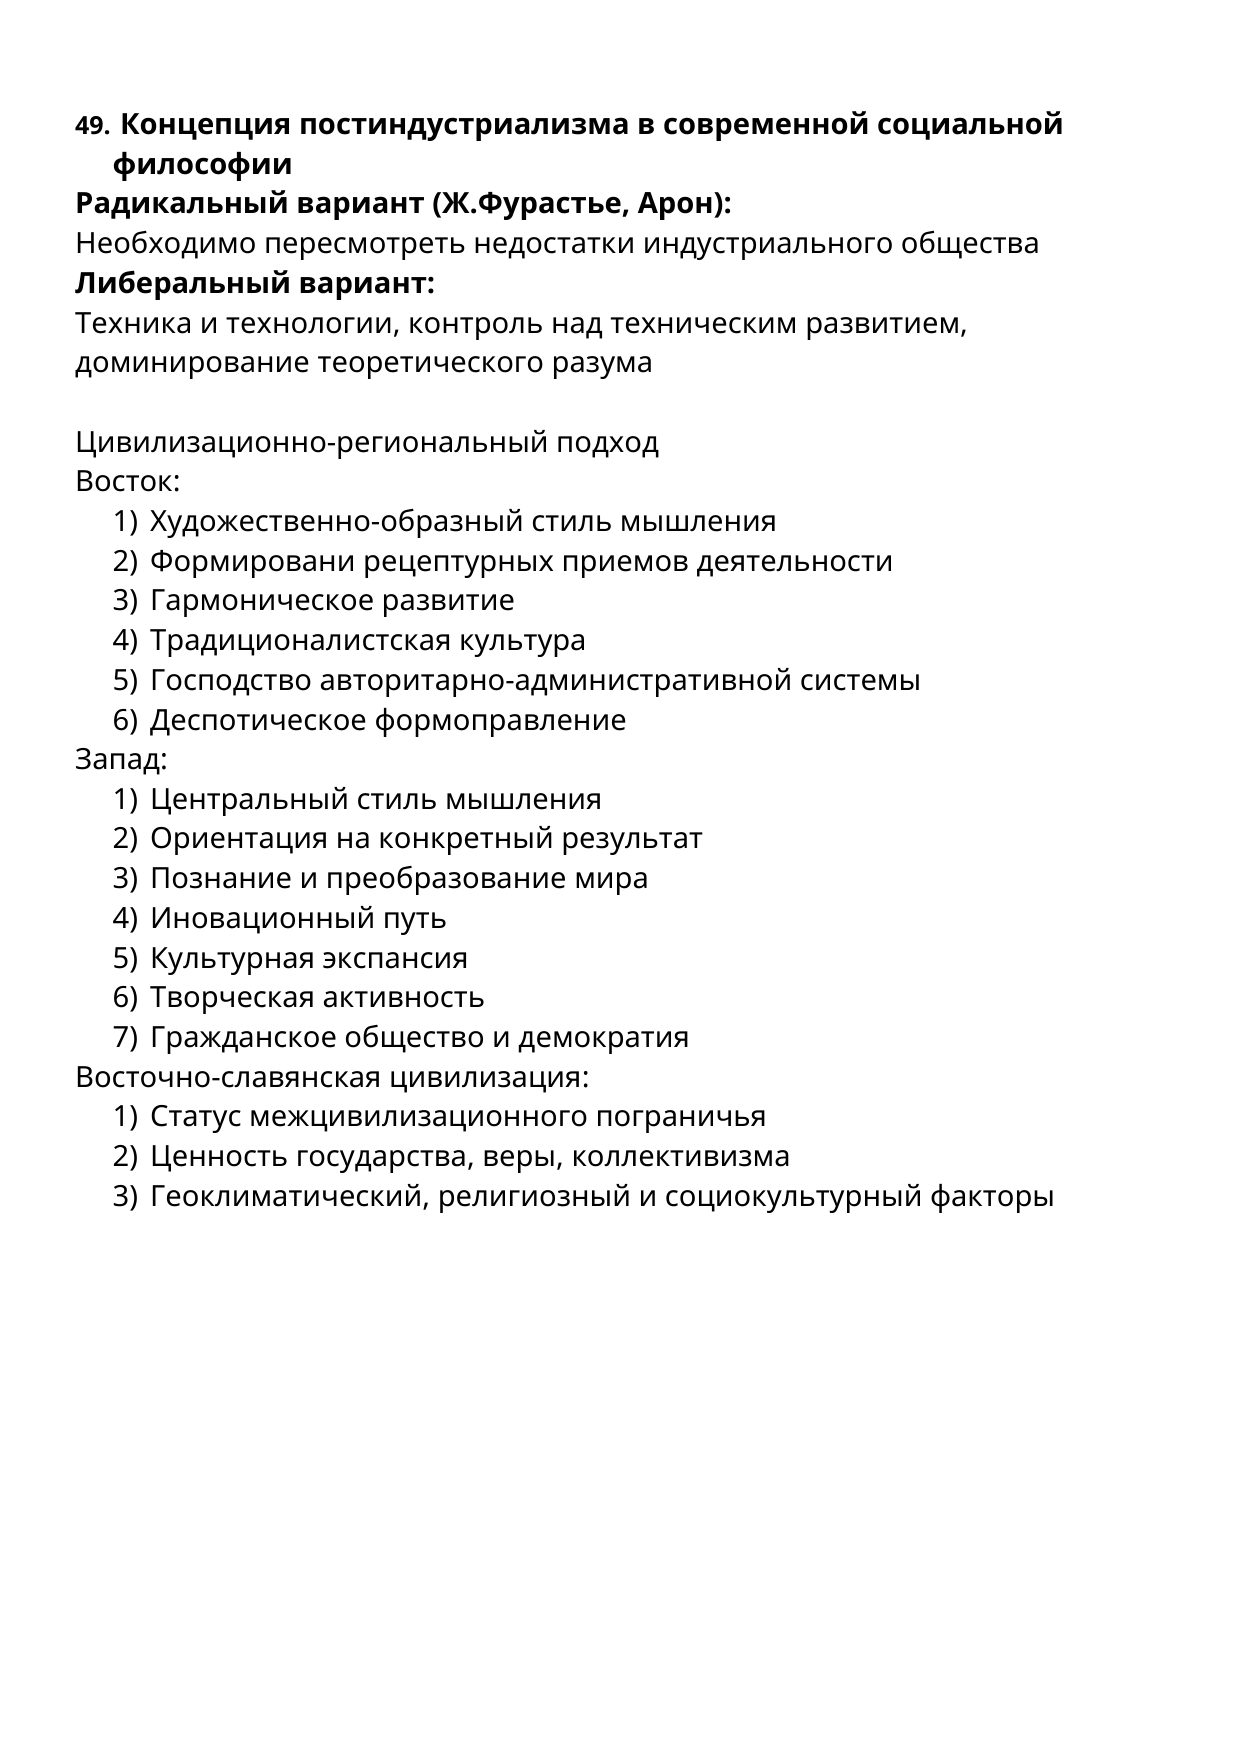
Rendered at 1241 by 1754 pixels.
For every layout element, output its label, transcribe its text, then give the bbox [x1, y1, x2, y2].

list Иновационный путь [112, 897, 1165, 937]
list Господство авторитарно-административной системы [112, 659, 1165, 699]
text Цивилизационно-региональный подход [75, 421, 1165, 461]
text Запад: [75, 738, 1165, 778]
list Познание и преобразование мира [112, 857, 1165, 897]
subtitle Концепция постиндустриализма в современной социальной философии [75, 103, 1165, 183]
subtitle Радикальный вариант (Ж.Фурастье, Арон): [75, 183, 1165, 222]
list Деспотическое формоправление [112, 699, 1165, 738]
list Культурная экспансия [112, 937, 1165, 977]
list Статус межцивилизационного пограничья [112, 1096, 1165, 1135]
list Традиционалистская культура [112, 619, 1165, 659]
list Художественно-образный стиль мышления [112, 500, 1165, 540]
text Необходимо пересмотреть недостатки индустриального общества [75, 222, 1165, 262]
list Гармоническое развитие [112, 580, 1165, 619]
text Техника и технологии, контроль над техническим развитием, доминирование теоретического разума [75, 302, 1165, 381]
list Центральный стиль мышления [112, 778, 1165, 818]
list Ориентация на конкретный результат [112, 818, 1165, 857]
list Гражданское общество и демократия [112, 1016, 1165, 1056]
list Формировани рецептурных приемов деятельности [112, 540, 1165, 580]
text Восточно-славянская цивилизация: [75, 1056, 1165, 1096]
list Геоклиматический, религиозный и социокультурный факторы [112, 1175, 1165, 1215]
list Творческая активность [112, 977, 1165, 1016]
list Ценность государства, веры, коллективизма [112, 1135, 1165, 1175]
text Либеральный вариант: [75, 262, 1165, 302]
text Восток: [75, 461, 1165, 500]
